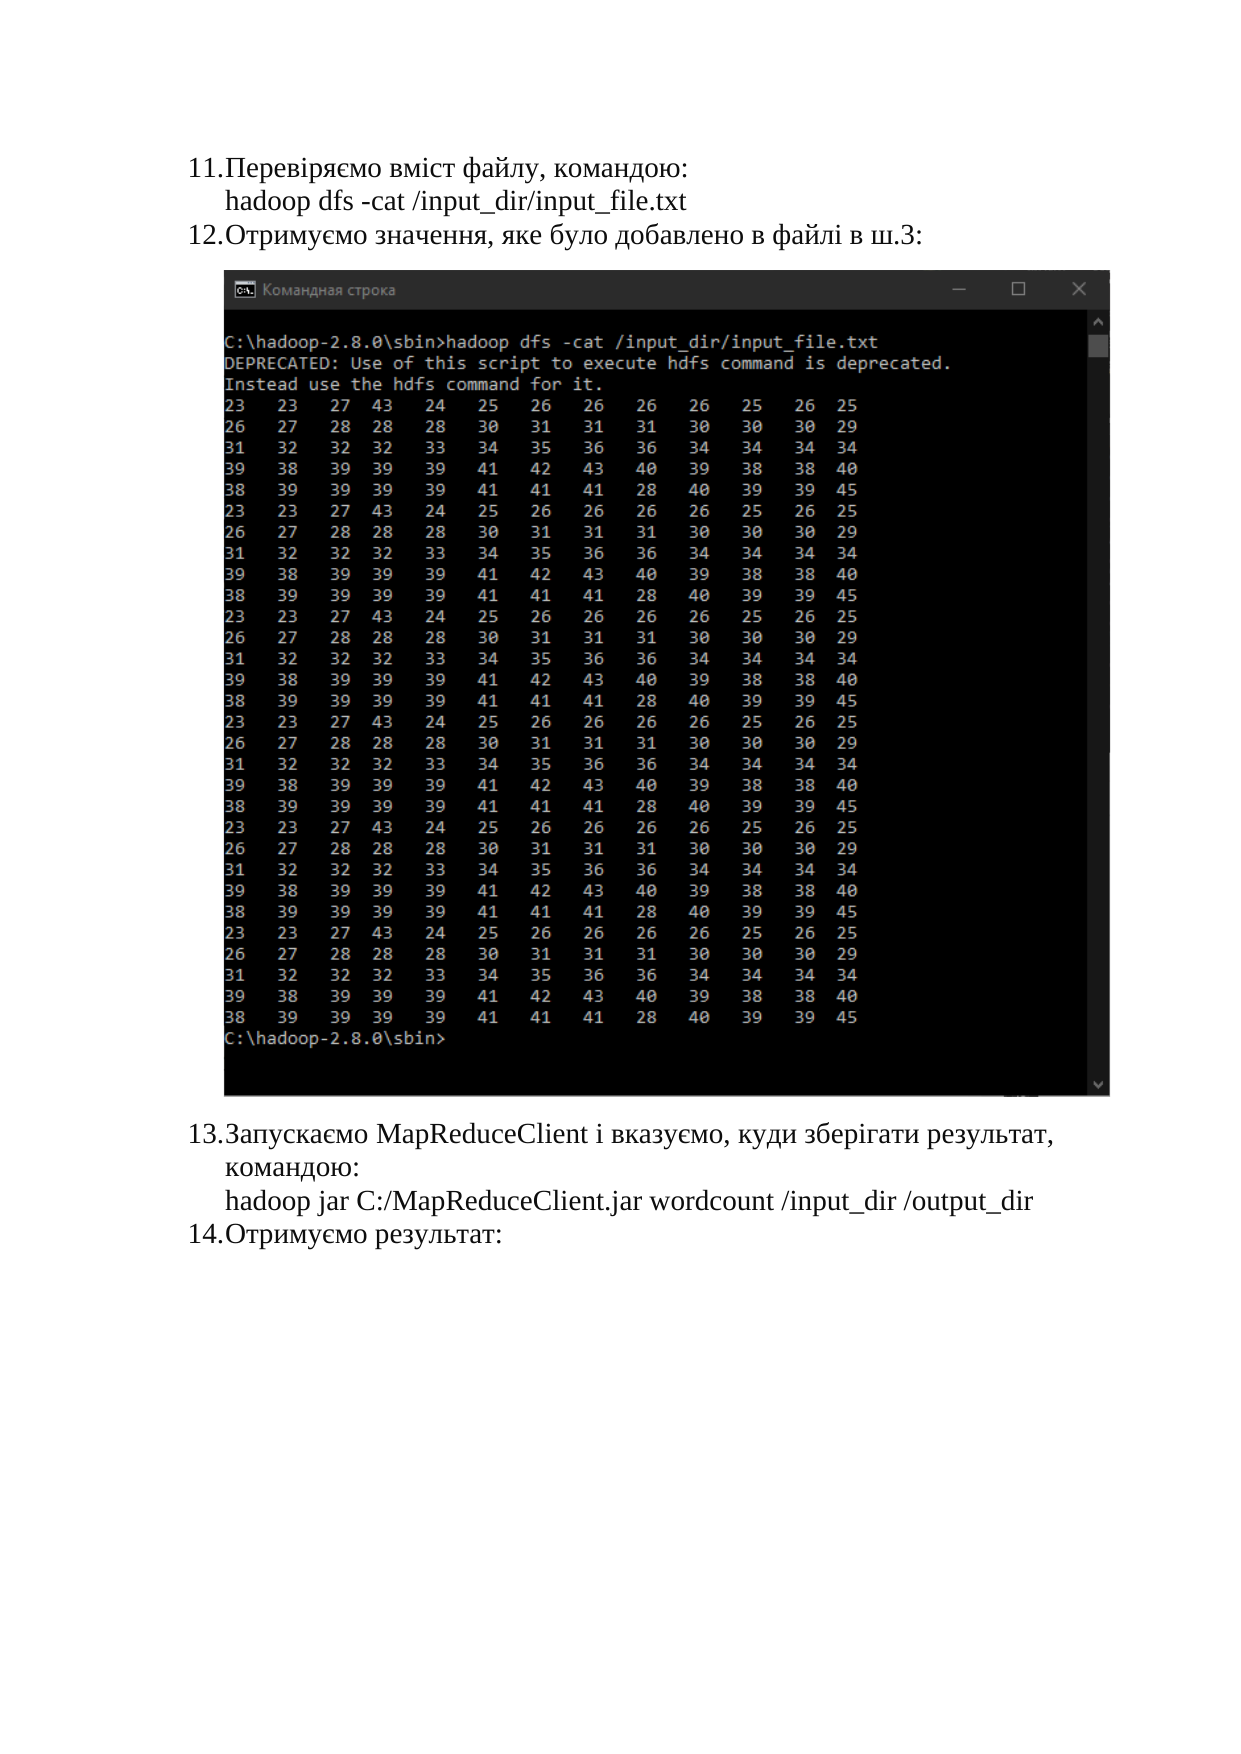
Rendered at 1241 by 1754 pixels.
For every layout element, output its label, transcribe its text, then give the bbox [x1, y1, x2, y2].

list Отримуємо значення, яке було добавлено в файлі в ш.3: [187, 217, 1090, 251]
text hadoop dfs -cat /input_dir/input_file.txt [225, 183, 1090, 217]
picture [223, 270, 1111, 1097]
list Запускаємо MapReduceClient і вказуємо, куди зберігати результат, командою: [187, 1116, 1090, 1183]
list Перевіряємо вміст файлу, командою: [187, 150, 1090, 183]
list Отримуємо результат: [187, 1216, 1090, 1250]
text hadoop jar C:/MapReduceClient.jar wordcount /input_dir /output_dir [225, 1183, 1090, 1216]
